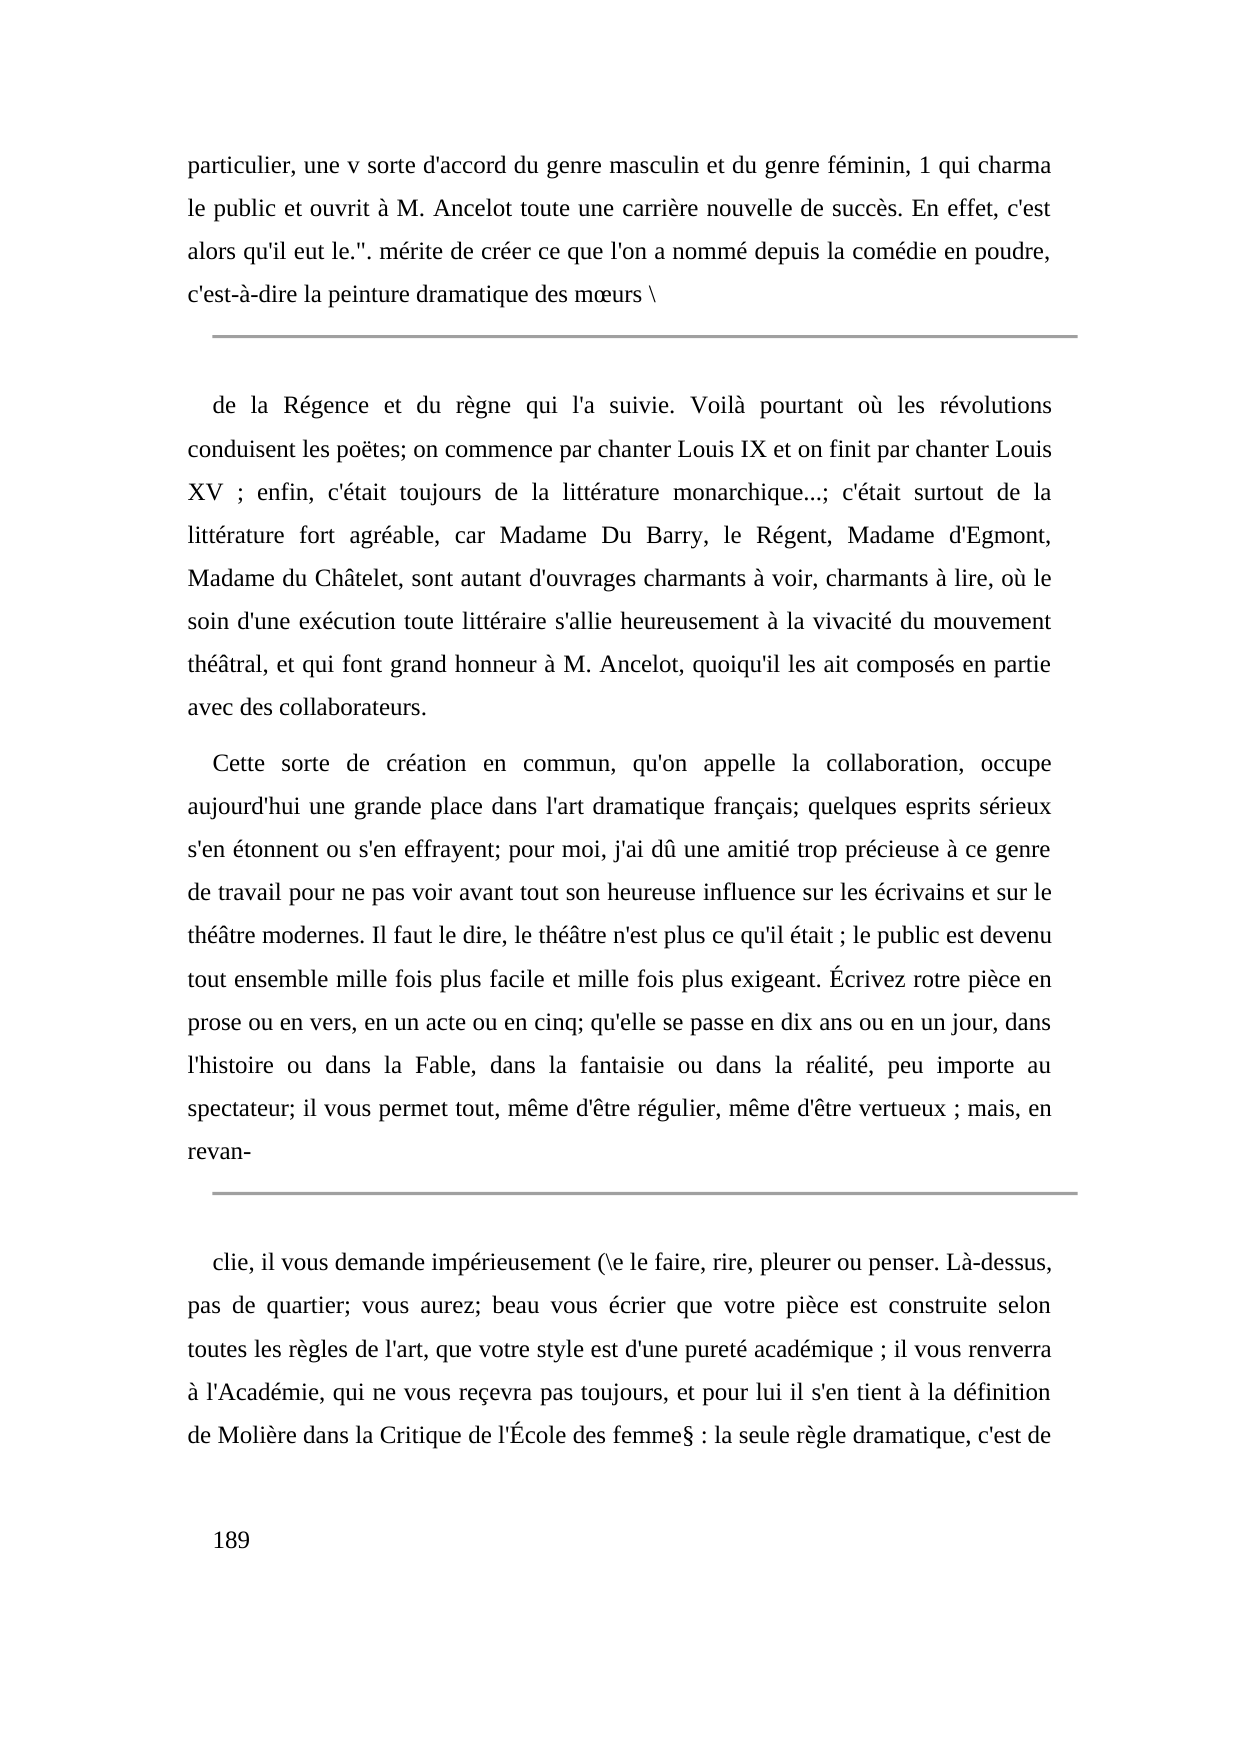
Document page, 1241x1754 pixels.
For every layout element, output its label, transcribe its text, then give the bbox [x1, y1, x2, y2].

text Cette sorte de création en commun, qu'on appelle la collaboration, occupe aujourd'hui une grande place dans l'art dramatique français; quelques esprits sérieux s'en étonnent ou s'en effrayent; pour moi, j'ai dû une amitié trop précieuse à ce genre de travail pour ne pas voir avant tout son heureuse influence sur les écrivains et sur le théâtre modernes. Il faut le dire, le théâtre n'est plus ce qu'il était ; le public est devenu tout ensemble mille fois plus facile et mille fois plus exigeant. Écrivez rotre pièce en prose ou en vers, en un acte ou en cinq; qu'elle se passe en dix ans ou en un jour, dans l'histoire ou dans la Fable, dans la fantaisie ou dans la réalité, peu importe au spectateur; il vous permet tout, même d'être régulier, même d'être vertueux ; mais, en revan- [187, 748, 1053, 1165]
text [187, 1247, 1053, 1449]
text de la Régence et du règne qui l'a suivie. Voilà pourtant où les révolutions conduisent les poëtes; on commence par chanter Louis IX et on finit par chanter Louis XV ; enfin, c'était toujours de la littérature monarchique...; c'était surtout de la littérature fort agréable, car Madame Du Barry, le Régent, Madame d'Egmont, Madame du Châtelet, sont autant d'ouvrages charmants à voir, charmants à lire, où le soin d'une exécution toute littéraire s'allie heureusement à la vivacité du mouvement théâtral, et qui font grand honneur à M. Ancelot, quoiqu'il les ait composés en partie avec des collaborateurs. [187, 391, 1053, 721]
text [187, 150, 1053, 308]
